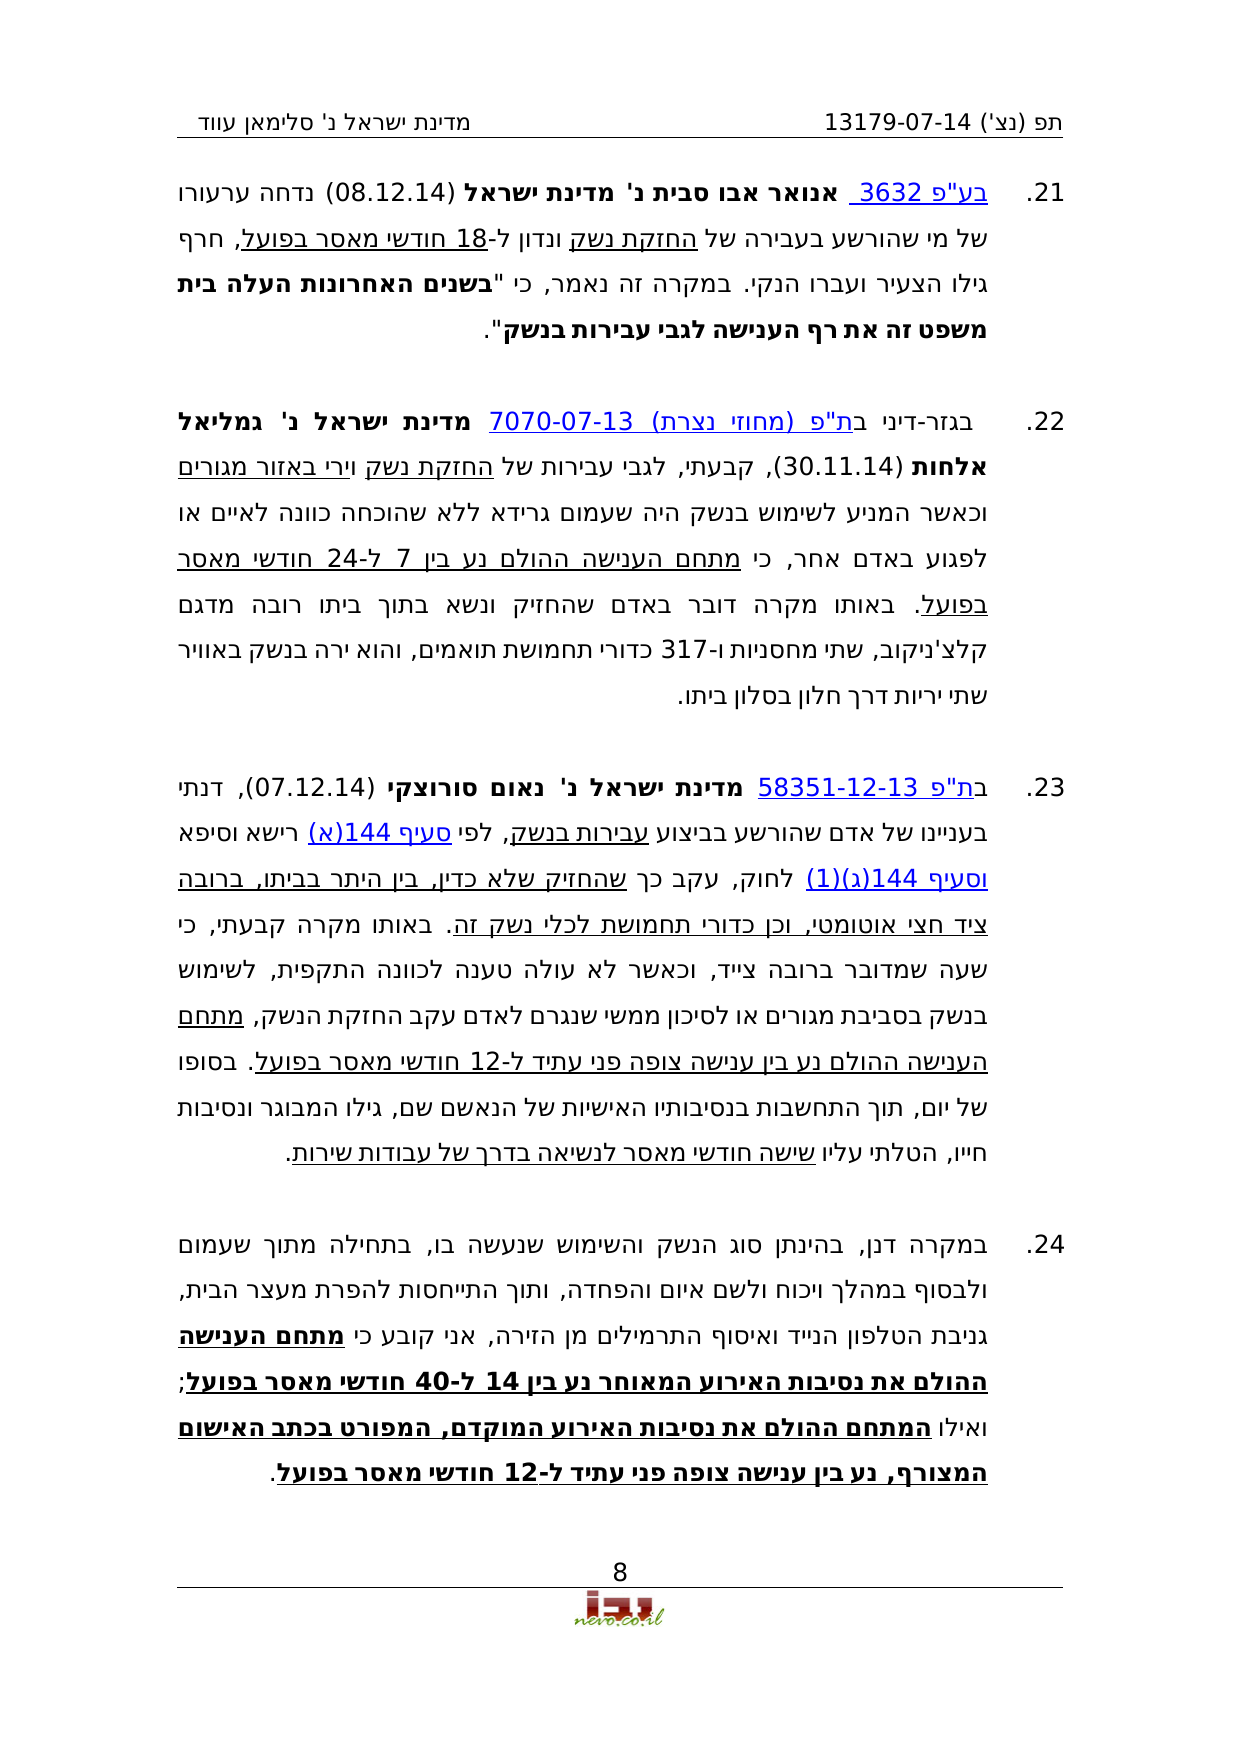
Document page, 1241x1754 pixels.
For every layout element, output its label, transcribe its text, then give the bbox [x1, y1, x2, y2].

list בגזר-דיני בת"פ (מחוזי נצרת) 7070-07-13 מדינת ישראל נ' גמליאל אלחות (30.11.14), קבעתי, לגבי עבירות של החזקת נשק וירי באזור מגורים וכאשר המניע לשימוש בנשק היה שעמום גרידא ללא שהוכחה כוונה לאיים או לפגוע באדם אחר, כי מתחם הענישה ההולם נע בין 7 ל-24 חודשי מאסר בפועל. באותו מקרה דובר באדם שהחזיק ונשא בתוך ביתו רובה מדגם קלצ'ניקוב, שתי מחסניות ו-317 כדורי תחמושת תואמים, והוא ירה בנשק באוויר שתי יריות דרך חלון בסלון ביתו. [177, 406, 1026, 711]
list בת"פ 58351-12-13 מדינת ישראל נ' נאום סורוצקי (07.12.14), דנתי בעניינו של אדם שהורשע בביצוע עבירות בנשק, לפי סעיף 144(א) רישא וסיפא וסעיף 144(ג)(1) לחוק, עקב כך שהחזיק שלא כדין, בין היתר בביתו, ברובה ציד חצי אוטומטי, וכן כדורי תחמושת לכלי נשק זה. באותו מקרה קבעתי, כי שעה שמדובר ברובה צייד, וכאשר לא עולה טענה לכוונה התקפית, לשימוש בנשק בסביבת מגורים או לסיכון ממשי שנגרם לאדם עקב החזקת הנשק, מתחם הענישה ההולם נע בין ענישה צופה פני עתיד ל-12 חודשי מאסר בפועל. בסופו של יום, תוך התחשבות בנסיבותיו האישיות של הנאשם שם, גילו המבוגר ונסיבות חייו, הטלתי עליו שישה חודשי מאסר לנשיאה בדרך של עבודות שירות. [177, 772, 1026, 1168]
picture [574, 1590, 666, 1627]
list בע"פ 3632 אנואר אבו סבית נ' מדינת ישראל (08.12.14) נדחה ערעורו של מי שהורשע בעבירה של החזקת נשק ונדון ל-18 חודשי מאסר בפועל, חרף גילו הצעיר ועברו הנקי. במקרה זה נאמר, כי "בשנים האחרונות העלה בית משפט זה את רף הענישה לגבי עבירות בנשק". [177, 177, 1026, 345]
list במקרה דנן, בהינתן סוג הנשק והשימוש שנעשה בו, בתחילה מתוך שעמום ולבסוף במהלך ויכוח ולשם איום והפחדה, ותוך התייחסות להפרת מעצר הבית, גניבת הטלפון הנייד ואיסוף התרמילים מן הזירה, אני קובע כי מתחם הענישה ההולם את נסיבות האירוע המאוחר נע בין 14 ל-40 חודשי מאסר בפועל; ואילו המתחם ההולם את נסיבות האירוע המוקדם, המפורט בכתב האישום המצורף, נע בין ענישה צופה פני עתיד ל-12 חודשי מאסר בפועל. [177, 1229, 1026, 1488]
